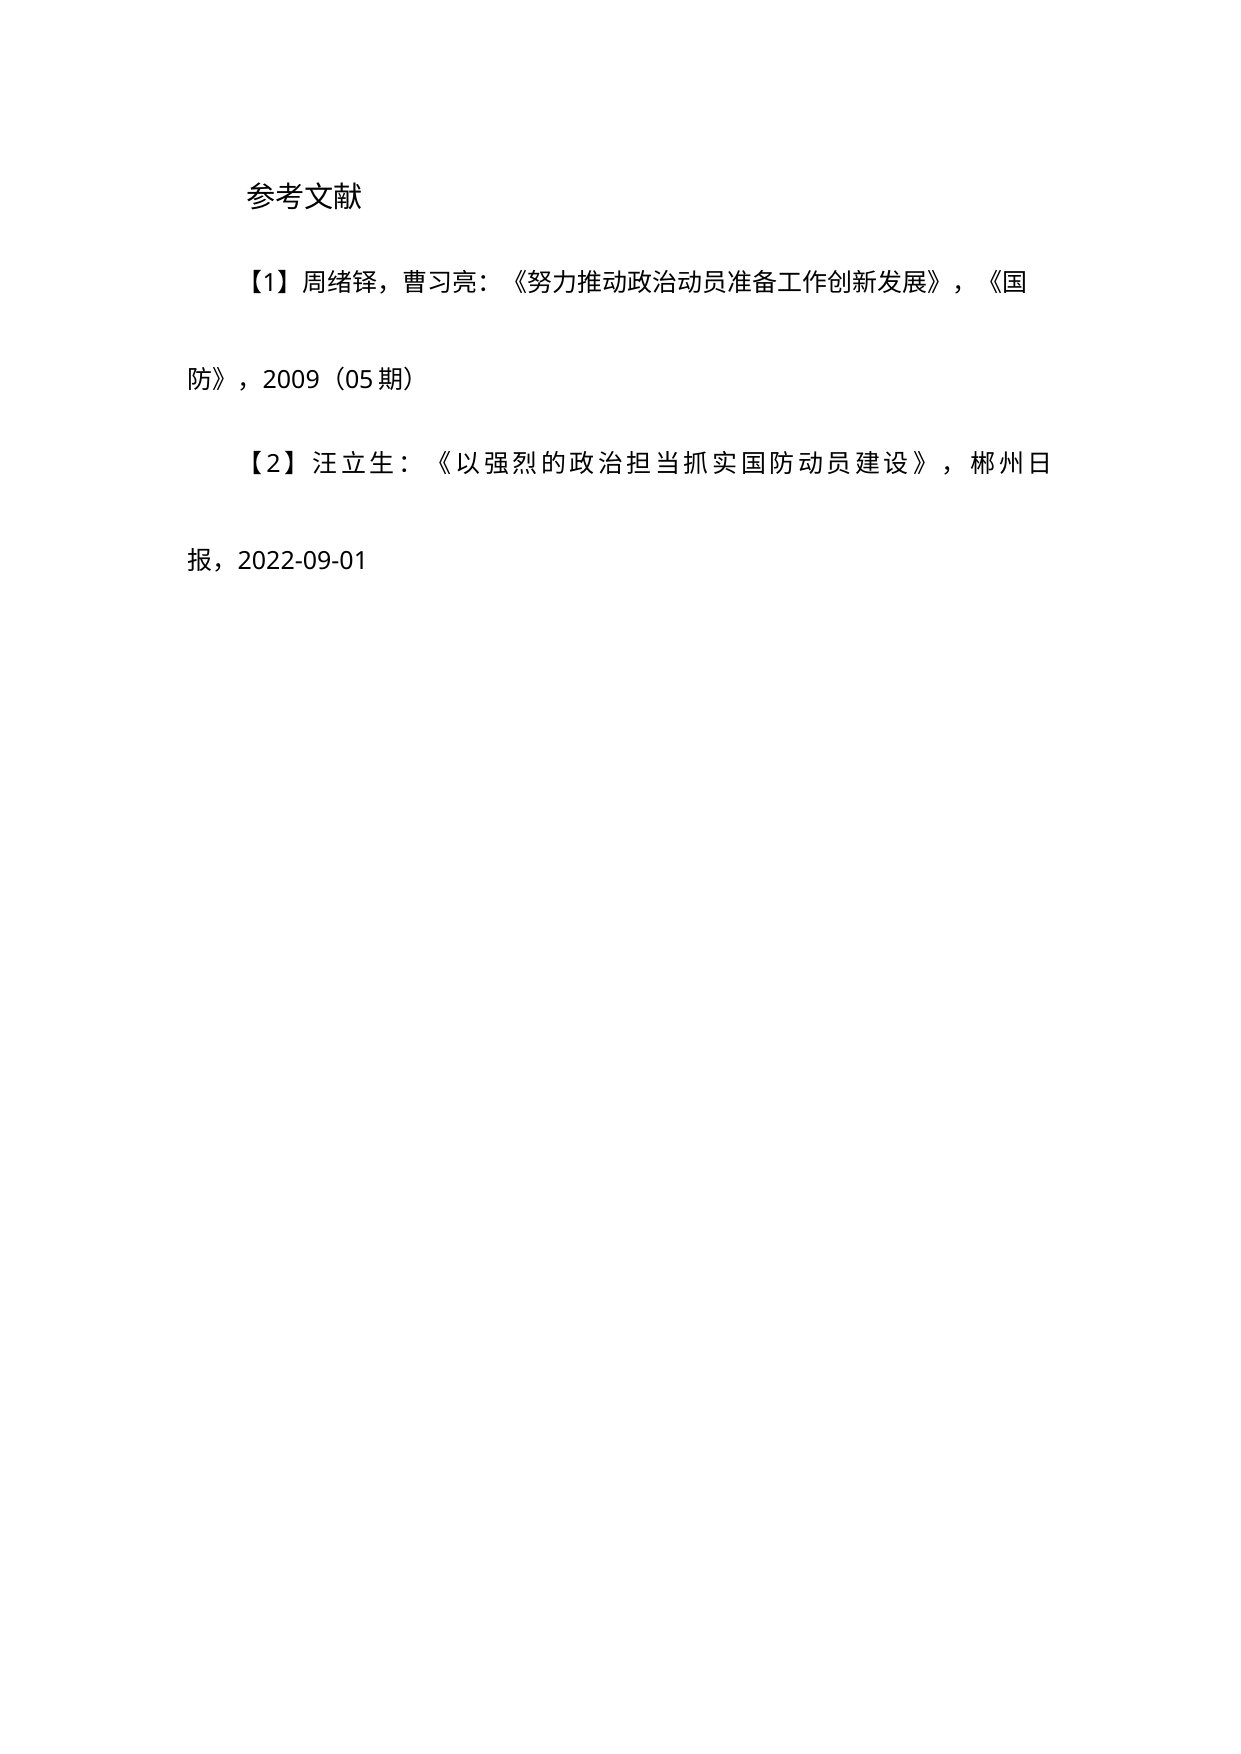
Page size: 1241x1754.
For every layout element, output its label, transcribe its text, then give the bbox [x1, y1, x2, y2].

text 【2】汪立生：《以强烈的政治担当抓实国防动员建设》，郴州日报，2022-09-01 [187, 429, 1053, 591]
text 参考文献 [187, 162, 1053, 227]
subtitle 【1】周绪铎，曹习亮：《努力推动政治动员准备工作创新发展》，《国防》，2009（05期） [187, 248, 1053, 411]
